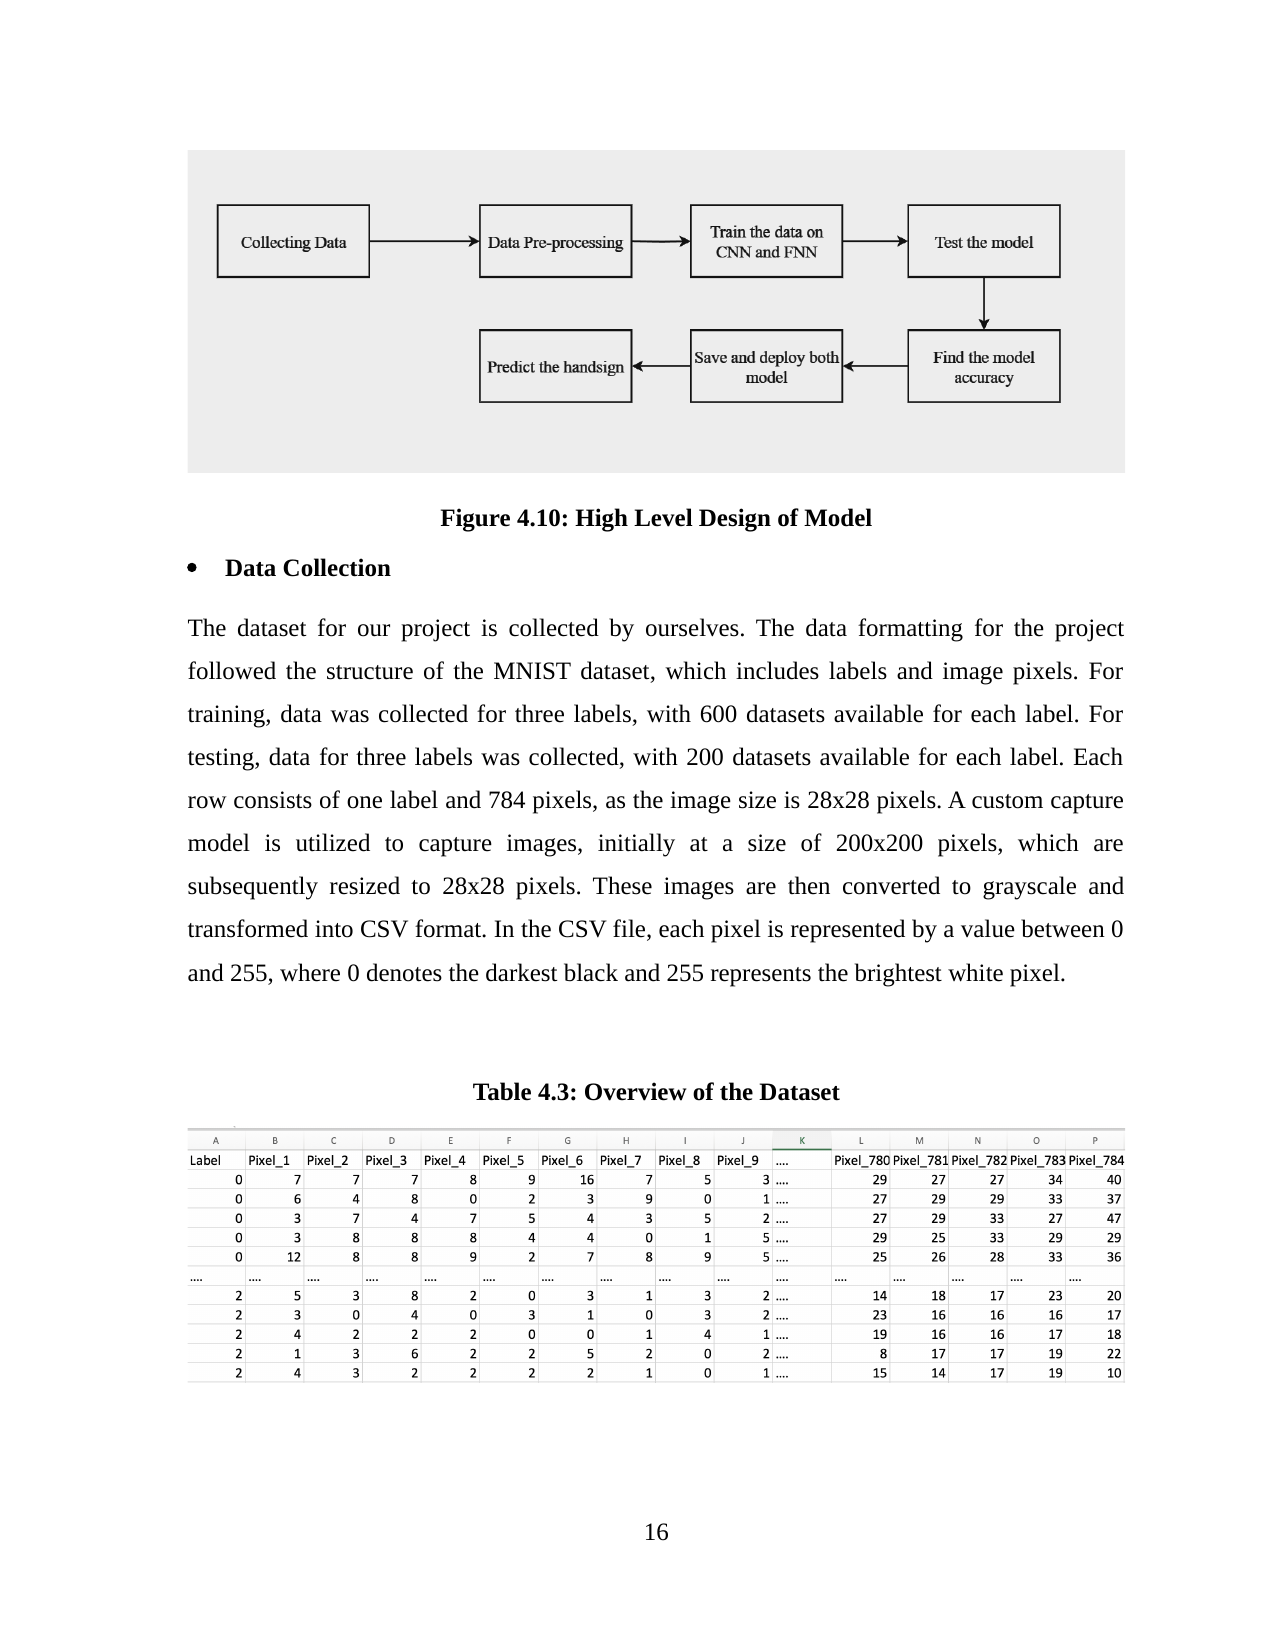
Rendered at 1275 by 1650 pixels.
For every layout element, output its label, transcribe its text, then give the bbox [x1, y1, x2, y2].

list Data Collection [187, 553, 1125, 582]
text The dataset for our project is collected by ourselves. The data formatting for the project followed the structure of the MNIST dataset, which includes labels and image pixels. For training, data was collected for three labels, with 600 datasets available for each label. For testing, data for three labels was collected, with 200 datasets available for each label. Each row consists of one label and 784 pixels, as the image size is 28x28 pixels. A custom capture model is utilized to capture images, initially at a size of 200x200 pixels, which are subsequently resized to 28x28 pixels. These images are then converted to grayscale and transformed into CSV format. In the CSV file, each pixel is represented by a value between 0 and 255, where 0 denotes the darkest black and 255 represents the brightest white pixel. [187, 613, 1125, 986]
picture [187, 1126, 1125, 1383]
picture [187, 150, 1125, 473]
